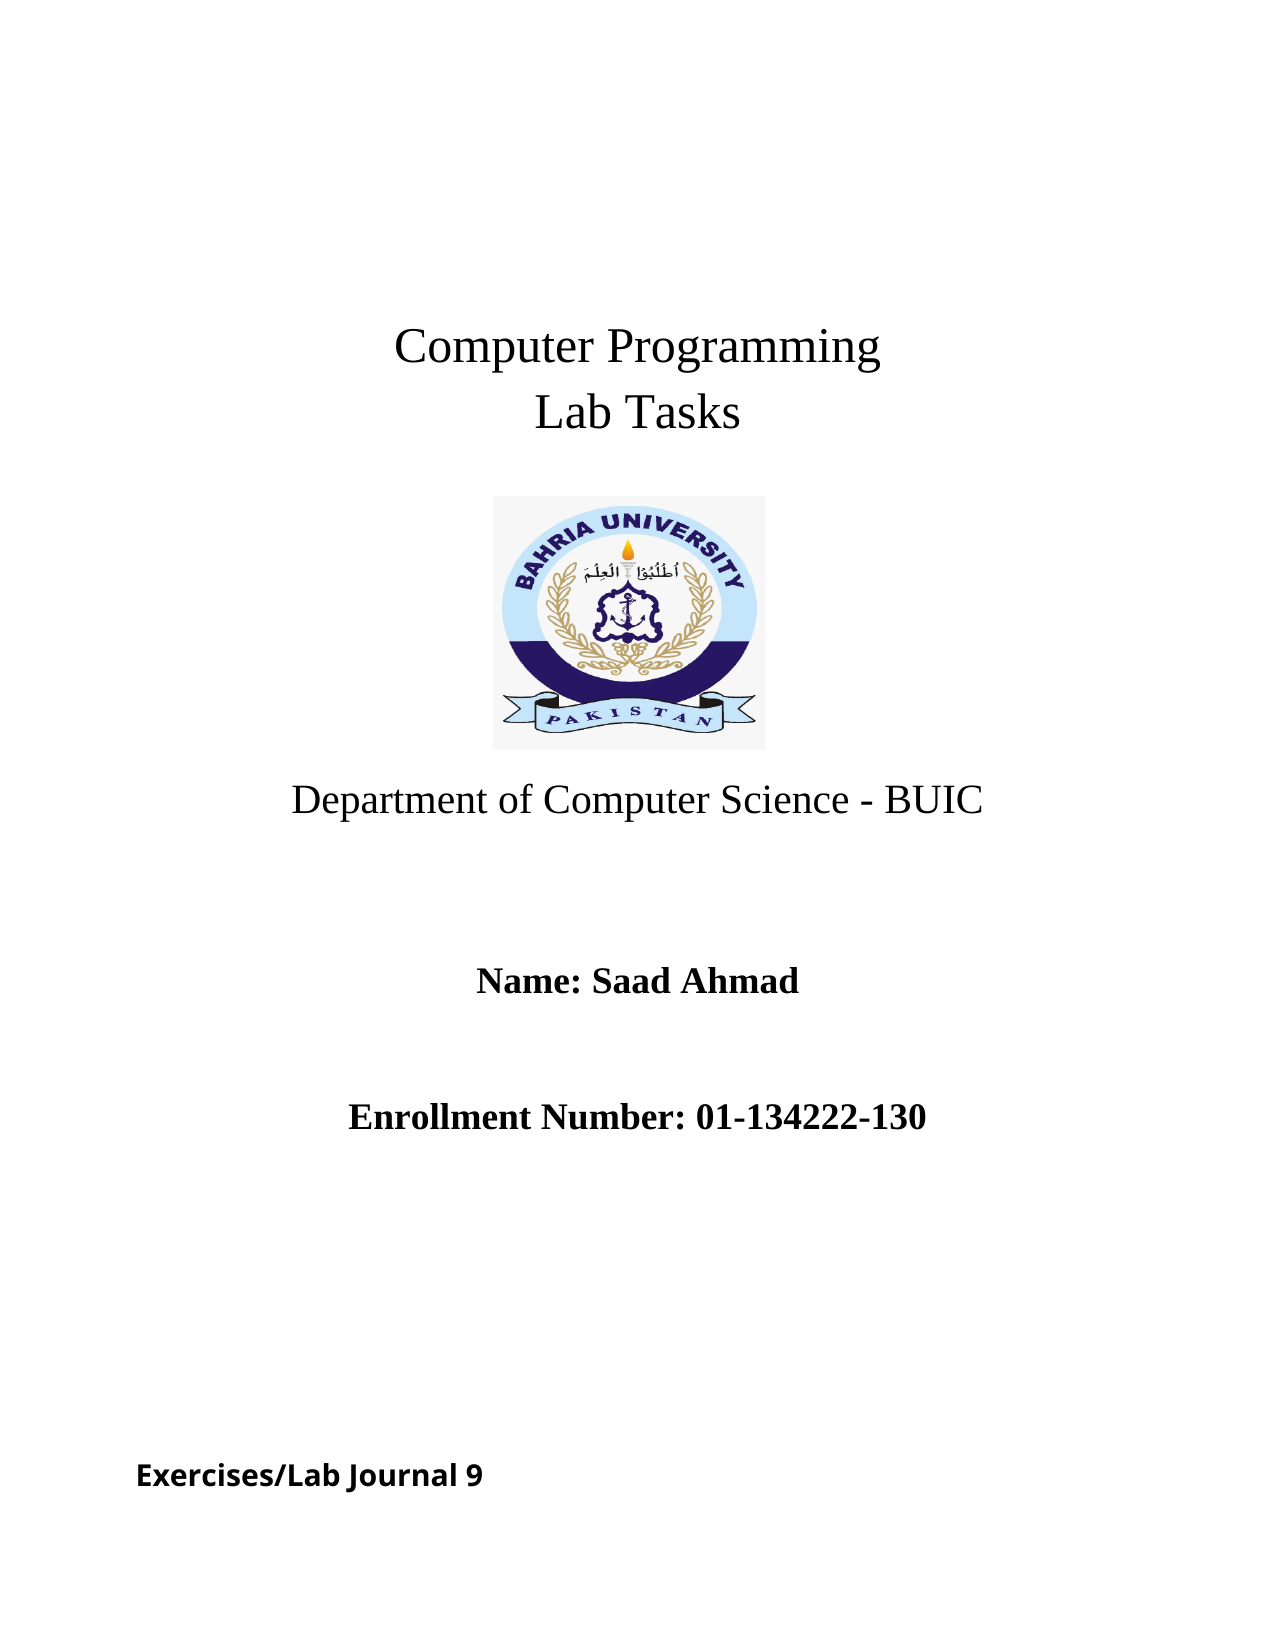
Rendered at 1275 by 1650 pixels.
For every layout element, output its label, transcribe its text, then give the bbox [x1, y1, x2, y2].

text Department of Computer Science - BUIC [135, 774, 1139, 850]
text Computer Programming Lab Tasks [135, 315, 1139, 471]
text Exercises/Lab Journal 9 [135, 1454, 1139, 1495]
text Name: Saad Ahmad [135, 958, 1139, 1001]
picture [492, 496, 766, 750]
text Enrollment Number: 01-134222-130 [135, 1094, 1139, 1165]
